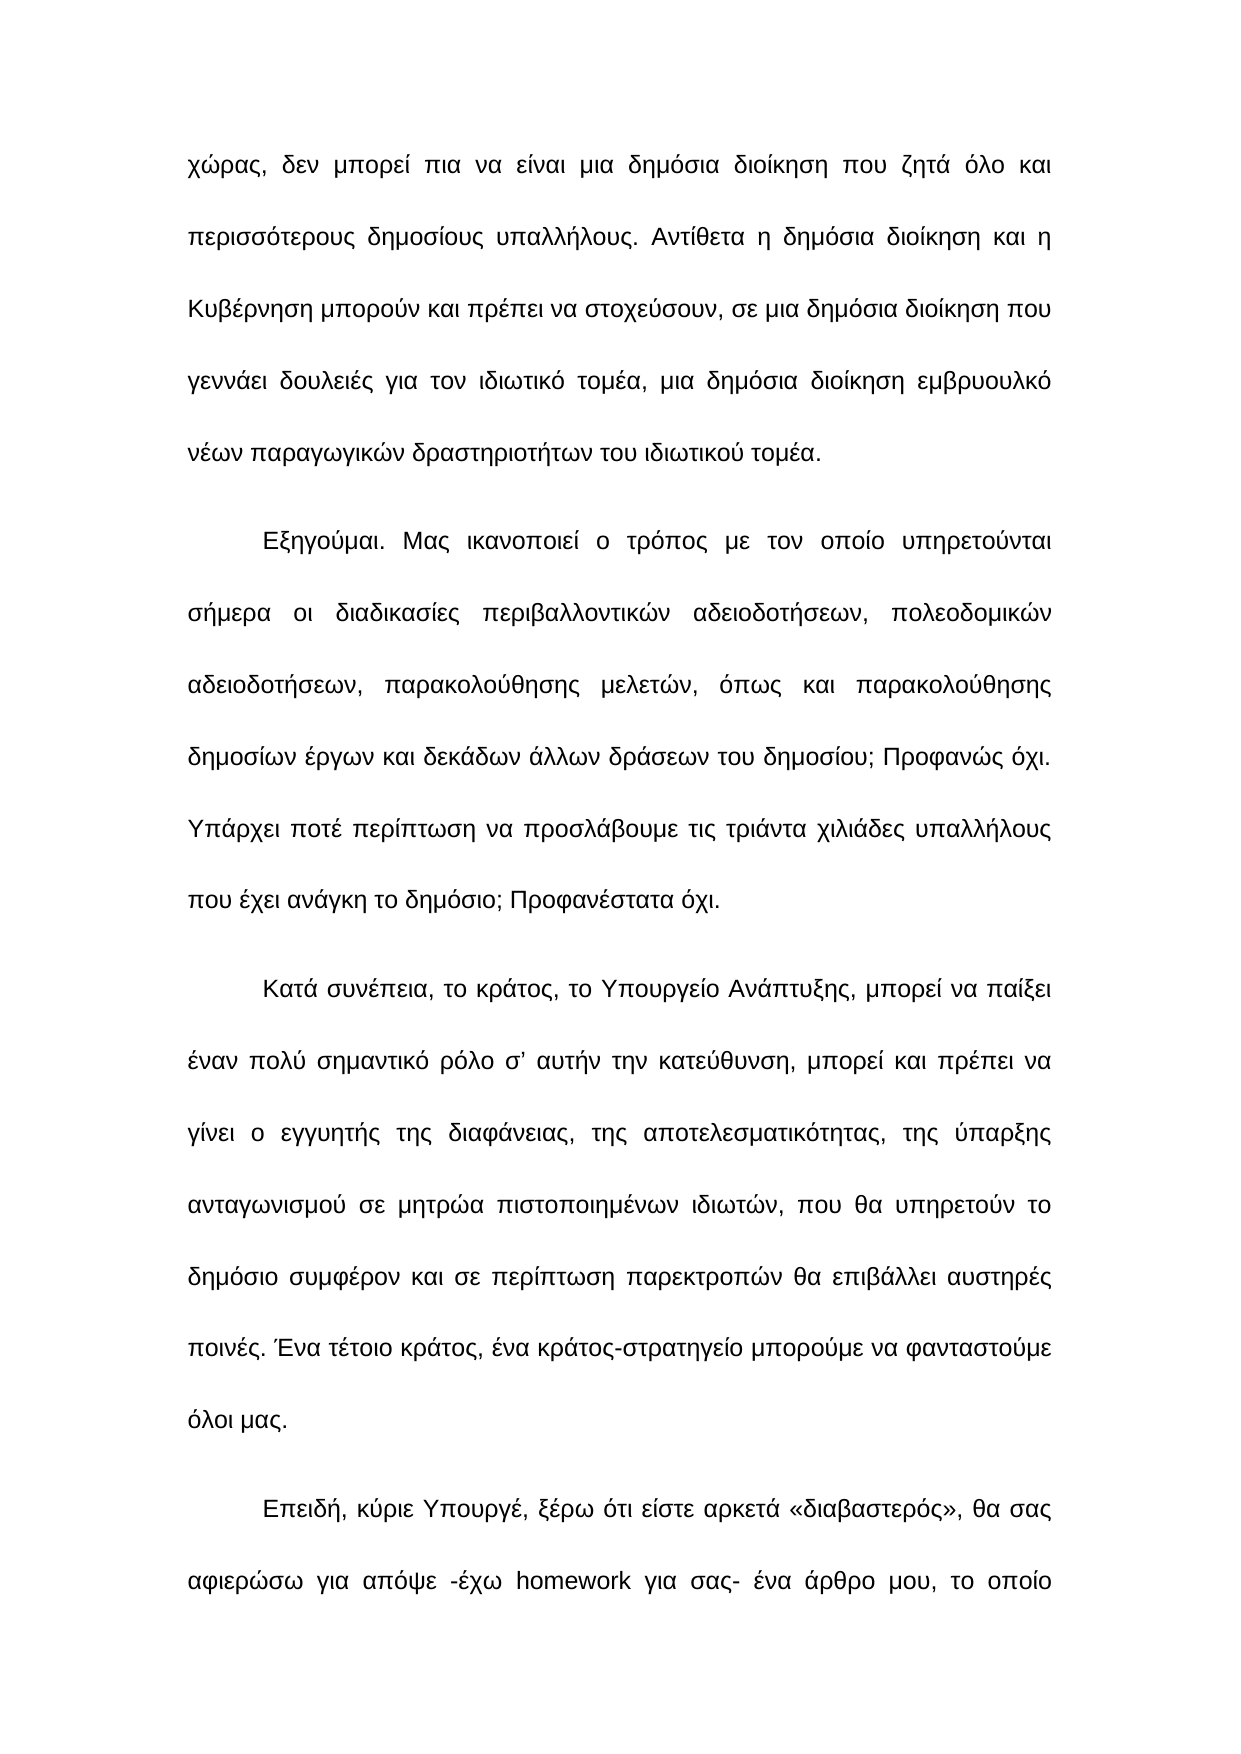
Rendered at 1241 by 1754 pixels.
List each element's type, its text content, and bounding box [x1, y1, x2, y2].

text Κατά συνέπεια, το κράτος, το Υπουργείο Ανάπτυξης, μπορεί να παίξει έναν πολύ σημαντικό ρόλο σ’ αυτήν την κατεύθυνση, μπορεί και πρέπει να γίνει ο εγγυητής της διαφάνειας, της αποτελεσματικότητας, της ύπαρξης ανταγωνισμού σε μητρώα πιστοποιημένων ιδιωτών, που θα υπηρετούν το δημόσιο συμφέρον και σε περίπτωση παρεκτροπών θα επιβάλλει αυστηρές ποινές. Ένα τέτοιο κράτος, ένα κράτος-στρατηγείο μπορούμε να φανταστούμε όλοι μας. [187, 974, 1053, 1434]
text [187, 150, 1053, 466]
text Εξηγούμαι. Μας ικανοποιεί ο τρόπος με τον οποίο υπηρετούνται σήμερα οι διαδικασίες περιβαλλοντικών αδειοδοτήσεων, πολεοδομικών αδειοδοτήσεων, παρακολούθησης μελετών, όπως και παρακολούθησης δημοσίων έργων και δεκάδων άλλων δράσεων του δημοσίου; Προφανώς όχι. Υπάρχει ποτέ περίπτωση να προσλάβουμε τις τριάντα χιλιάδες υπαλλήλους που έχει ανάγκη το δημόσιο; Προφανέστατα όχι. [187, 526, 1053, 914]
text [187, 1494, 1053, 1594]
